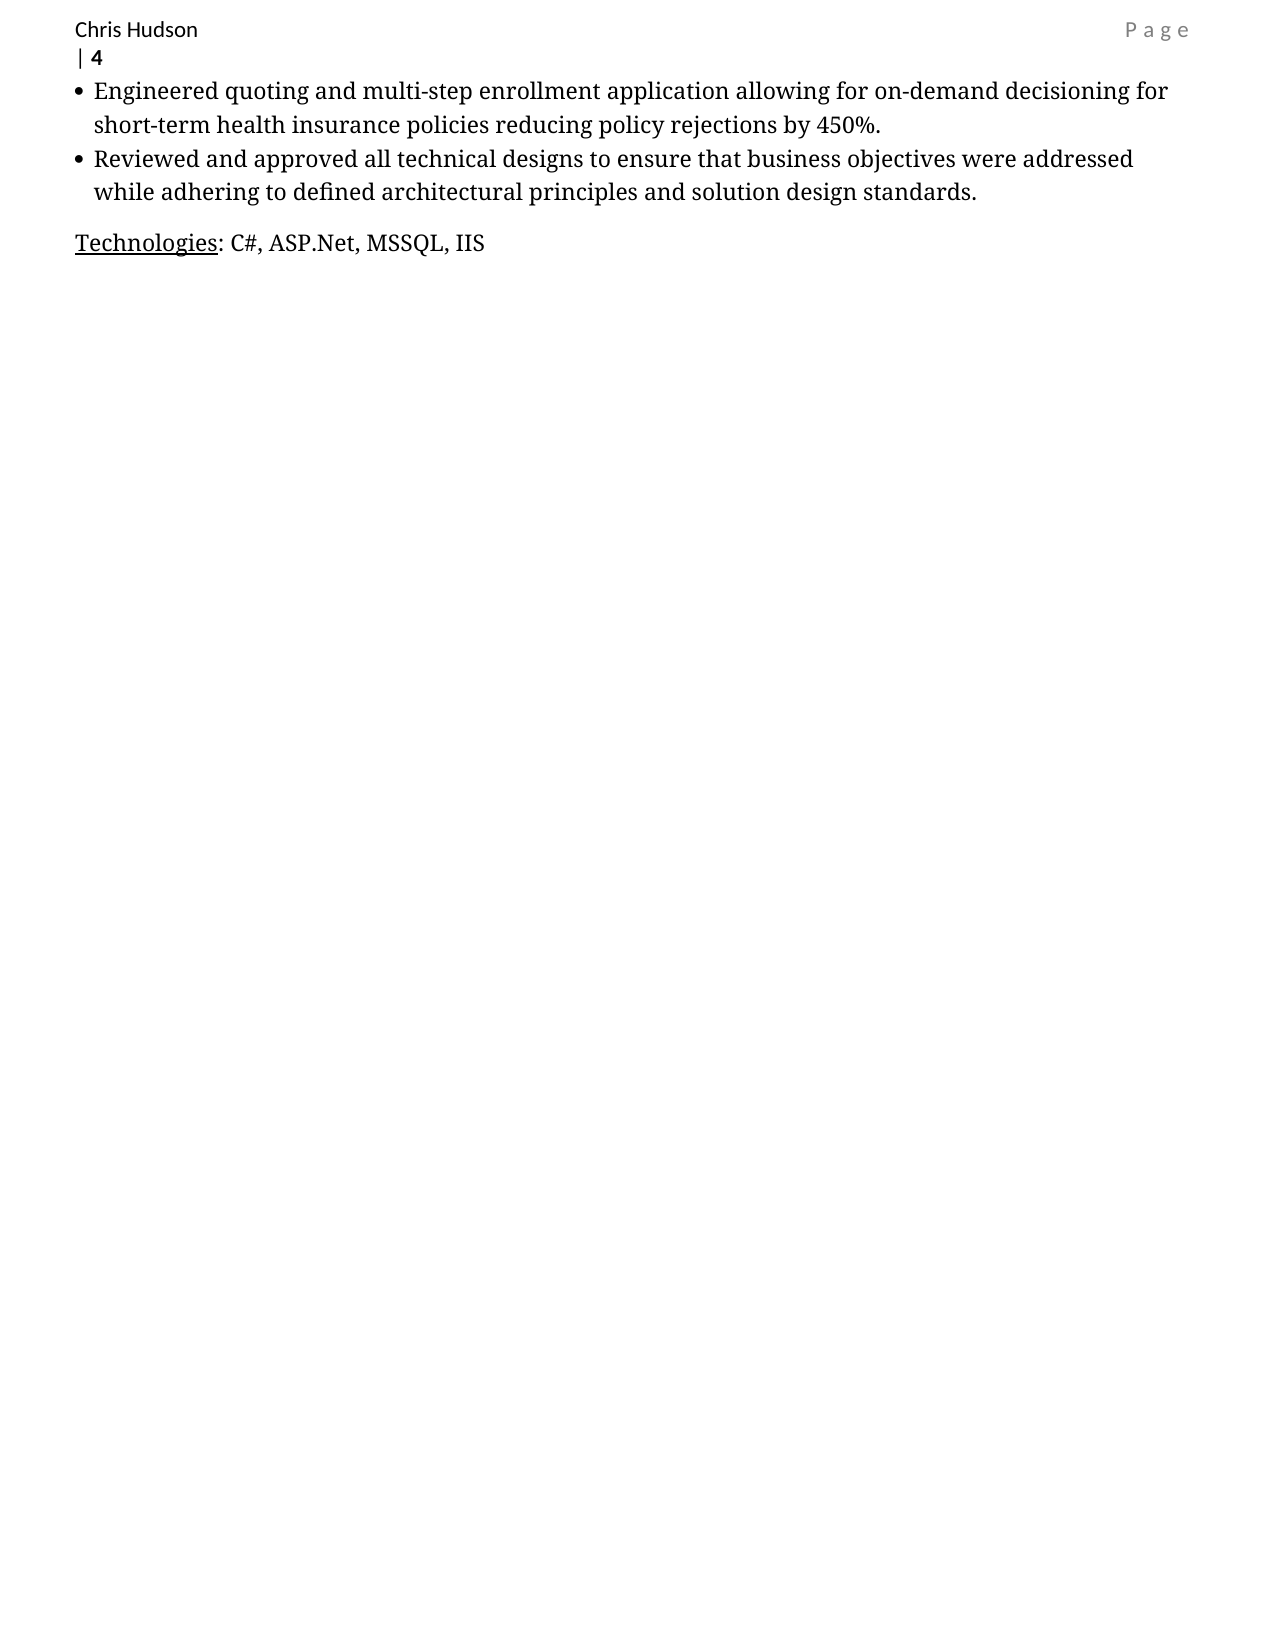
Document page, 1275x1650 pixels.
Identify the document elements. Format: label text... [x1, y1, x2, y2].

list Reviewed and approved all technical designs to ensure that business objectives were addressed while adhering to defined architectural principles and solution design standards. [75, 142, 1200, 207]
list Engineered quoting and multi-step enrollment application allowing for on-demand decisioning for short-term health insurance policies reducing policy rejections by 450%. [75, 75, 1200, 140]
text Technologies: C#, ASP.Net, MSSQL, IIS [75, 227, 1200, 258]
